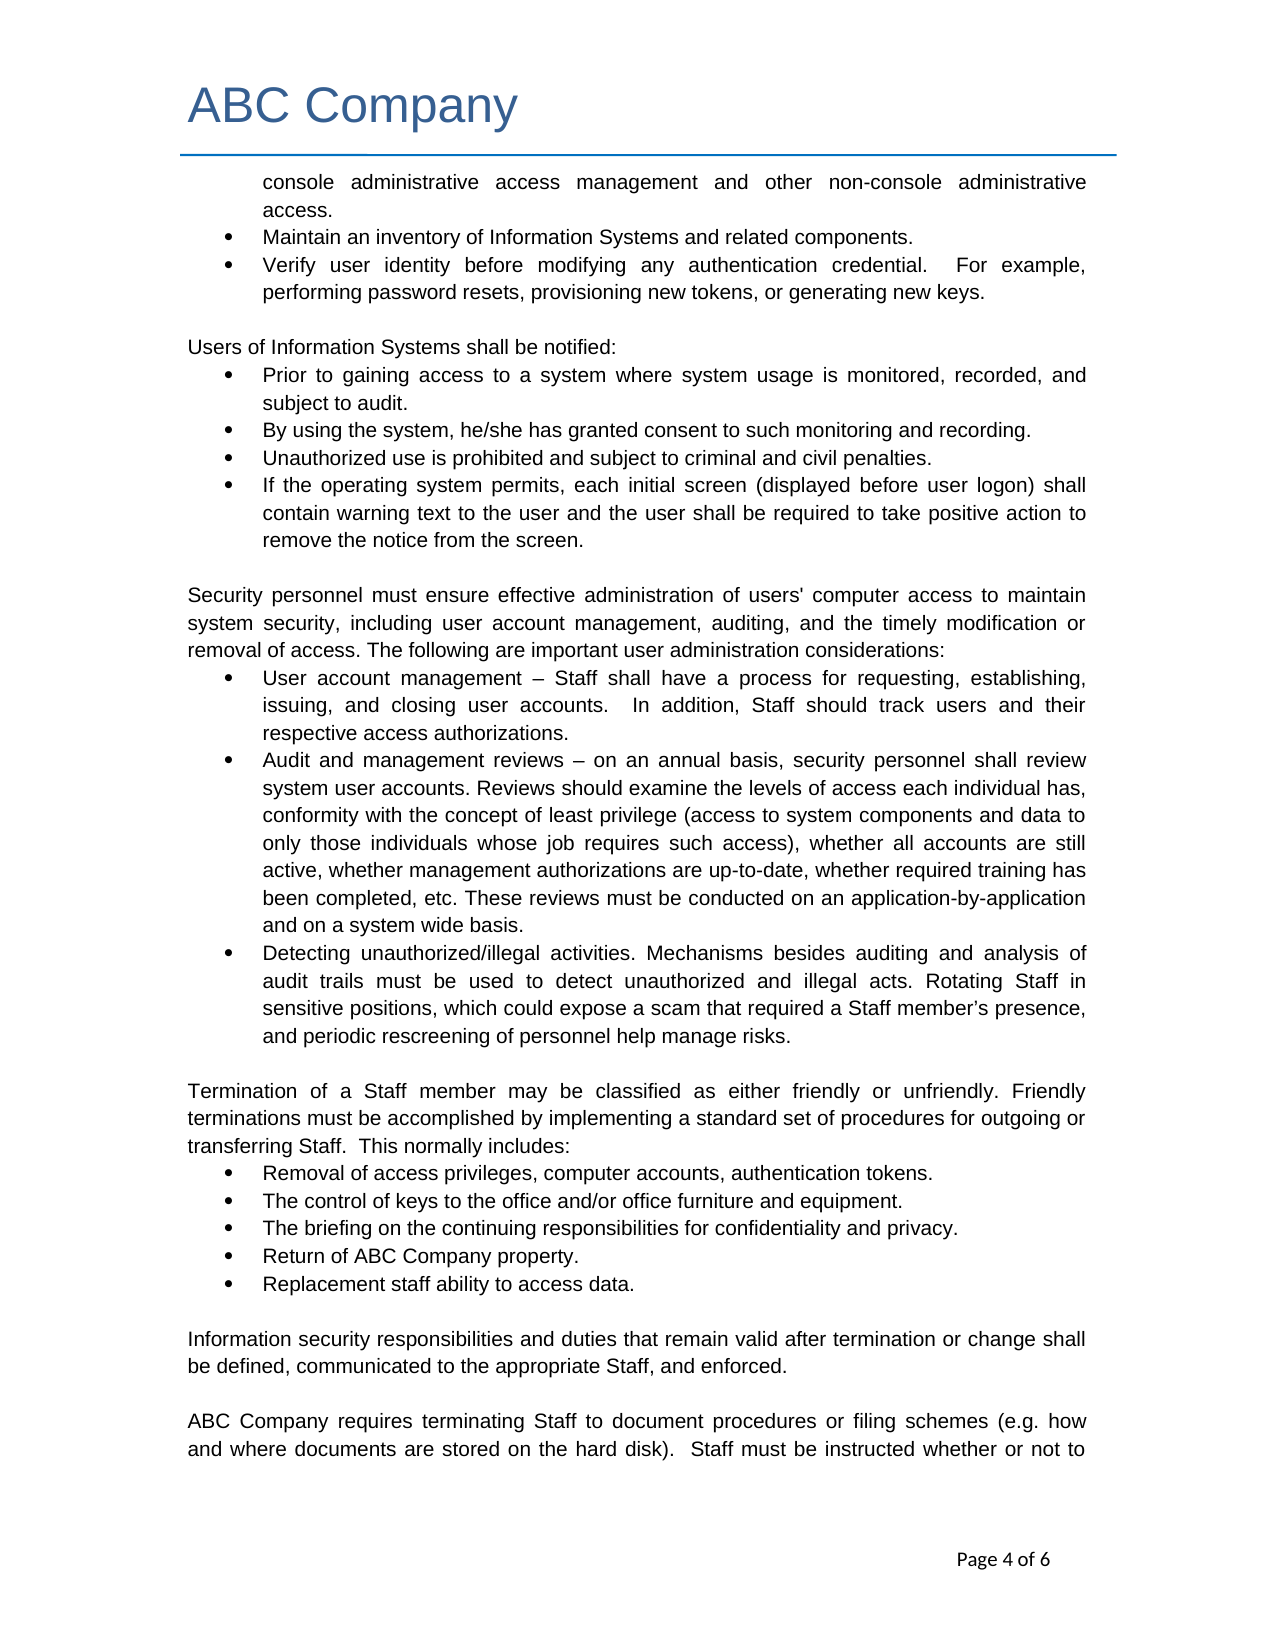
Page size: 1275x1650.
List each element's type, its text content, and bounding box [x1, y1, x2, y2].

list Audit and management reviews – on an annual basis, security personnel shall review system user accounts. Reviews should examine the levels of access each individual has, conformity with the concept of least privilege (access to system components and data to only those individuals whose job requires such access), whether all accounts are still active, whether management authorizations are up-to-date, whether required training has been completed, etc. These reviews must be conducted on an application-by-application and on a system wide basis. [225, 748, 1087, 937]
list Replacement staff ability to access data. [225, 1271, 1087, 1295]
list If the operating system permits, each initial screen (displayed before user logon) shall contain warning text to the user and the user shall be required to take positive action to remove the notice from the screen. [225, 473, 1087, 552]
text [187, 1409, 1087, 1460]
text Security personnel must ensure effective administration of users' computer access to maintain system security, including user account management, auditing, and the timely modification or removal of access. The following are important user administration considerations: [187, 583, 1087, 662]
list Removal of access privileges, computer accounts, authentication tokens. [225, 1161, 1087, 1185]
list Detecting unauthorized/illegal activities. Mechanisms besides auditing and analysis of audit trails must be used to detect unauthorized and illegal acts. Rotating Staff in sensitive positions, which could expose a scam that required a Staff member’s presence, and periodic rescreening of personnel help manage risks. [225, 941, 1087, 1047]
list Maintain an inventory of Information Systems and related components. [225, 225, 1087, 249]
text Users of Information Systems shall be notified: [187, 335, 1087, 359]
list The control of keys to the office and/or office furniture and equipment. [225, 1188, 1087, 1213]
text Information security responsibilities and duties that remain valid after termination or change shall be defined, communicated to the appropriate Staff, and enforced. [187, 1326, 1087, 1378]
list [225, 170, 1087, 221]
list User account management – Staff shall have a process for requesting, establishing, issuing, and closing user accounts. In addition, Staff should track users and their respective access authorizations. [225, 666, 1087, 745]
text Termination of a Staff member may be classified as either friendly or unfriendly. Friendly terminations must be accomplished by implementing a standard set of procedures for outgoing or transferring Staff. This normally includes: [187, 1078, 1087, 1157]
list Verify user identity before modifying any authentication credential. For example, performing password resets, provisioning new tokens, or generating new keys. [225, 253, 1087, 304]
list Unauthorized use is prohibited and subject to criminal and civil penalties. [225, 445, 1087, 469]
list The briefing on the continuing responsibilities for confidentiality and privacy. [225, 1216, 1087, 1240]
list Prior to gaining access to a system where system usage is monitored, recorded, and subject to audit. [225, 363, 1087, 414]
list By using the system, he/she has granted consent to such monitoring and recording. [225, 418, 1087, 442]
list Return of ABC Company property. [225, 1244, 1087, 1268]
